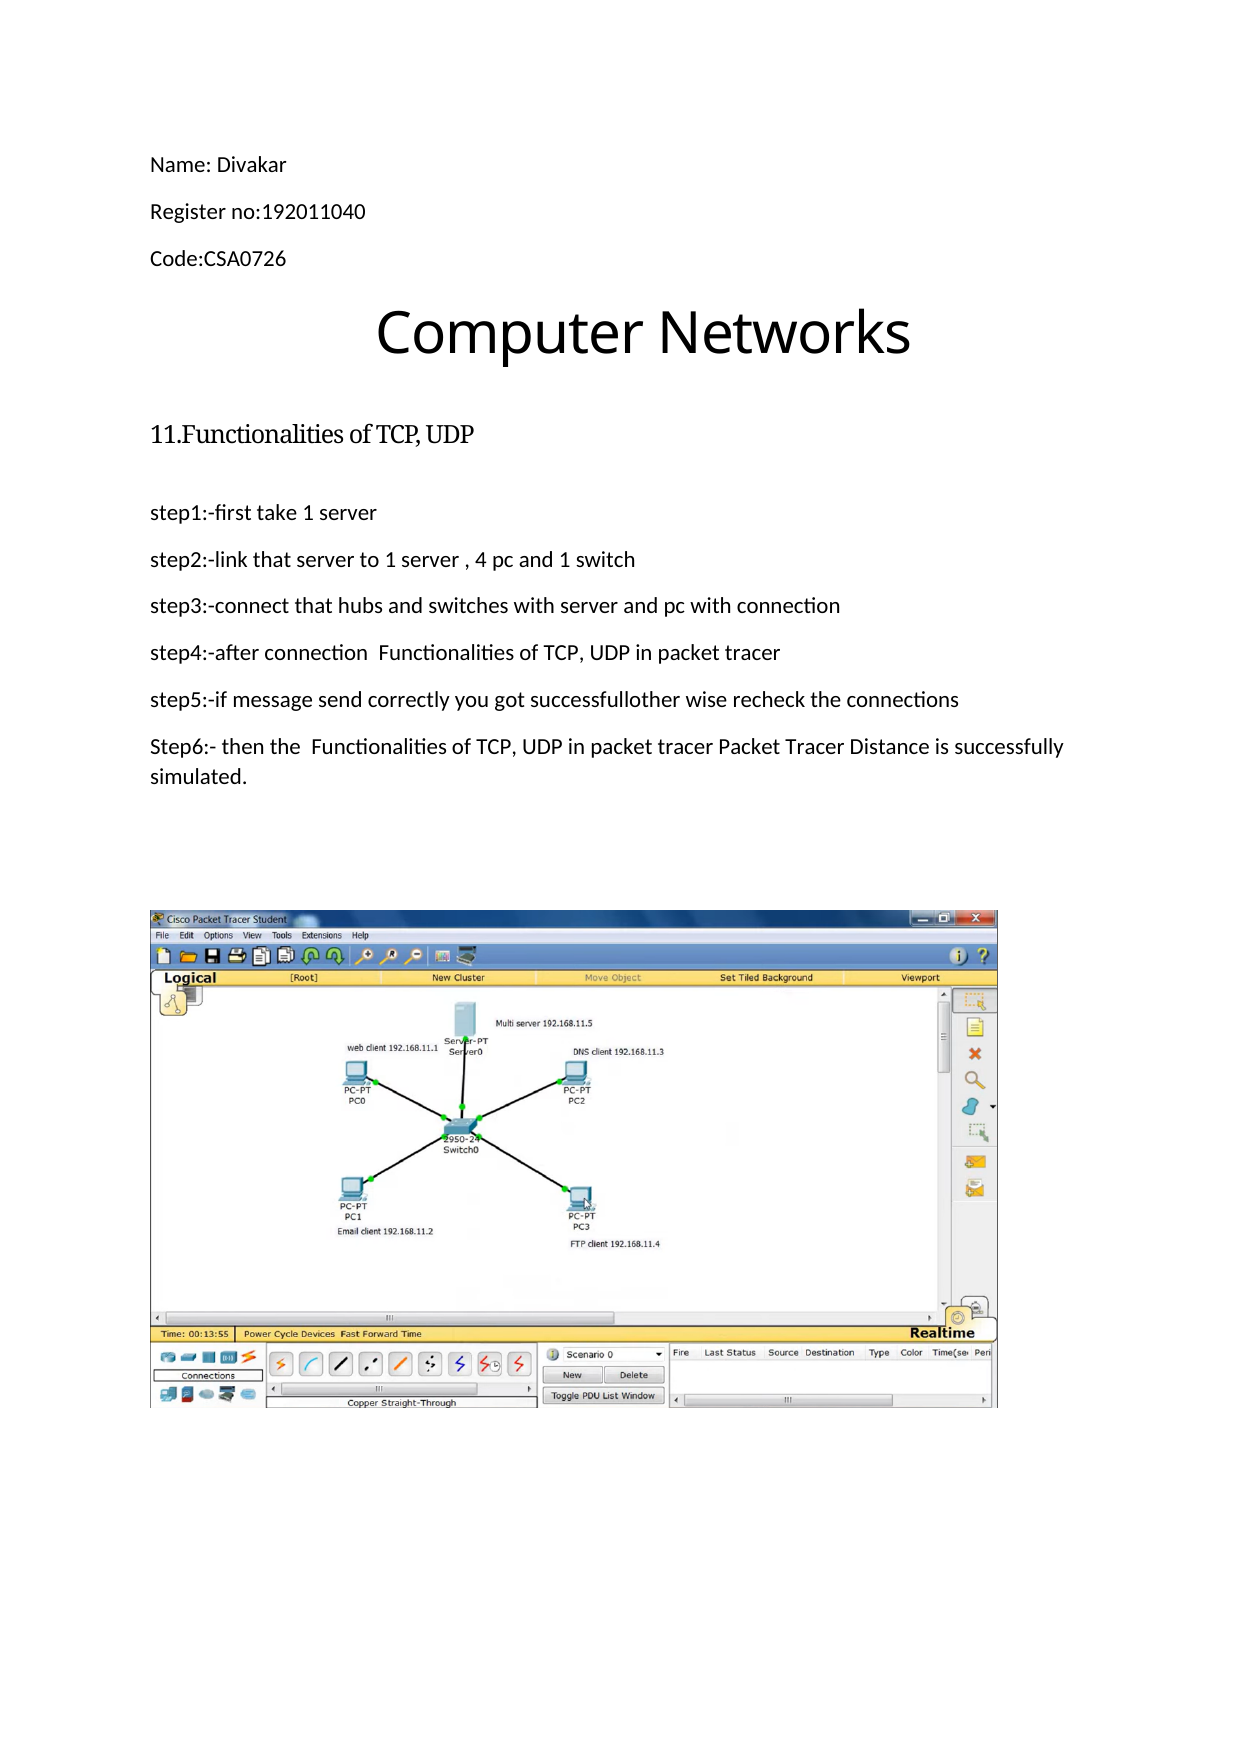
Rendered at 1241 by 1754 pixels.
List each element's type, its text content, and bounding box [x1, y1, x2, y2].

text Register no:192011040 [150, 197, 1090, 225]
text step2:-link that server to 1 server , 4 pc and 1 switch [150, 545, 1090, 573]
title 11.Functionalities of TCP, UDP [150, 417, 1090, 451]
text step4:-after connection Functionalities of TCP, UDP in packet tracer [150, 638, 1090, 667]
text step5:-if message send correctly you got successfullother wise recheck the connections [150, 685, 1090, 713]
text Step6:- then the Functionalities of TCP, UDP in packet tracer Packet Tracer Distance is successfully simulated. [150, 732, 1090, 791]
text Name: Divakar [150, 150, 1090, 178]
text Code:CSA0726 [150, 244, 1090, 272]
picture [150, 910, 998, 1408]
title Computer Networks [150, 291, 1090, 370]
text step1:-first take 1 server [150, 498, 1090, 526]
text step3:-connect that hubs and switches with server and pc with connection [150, 592, 1090, 620]
